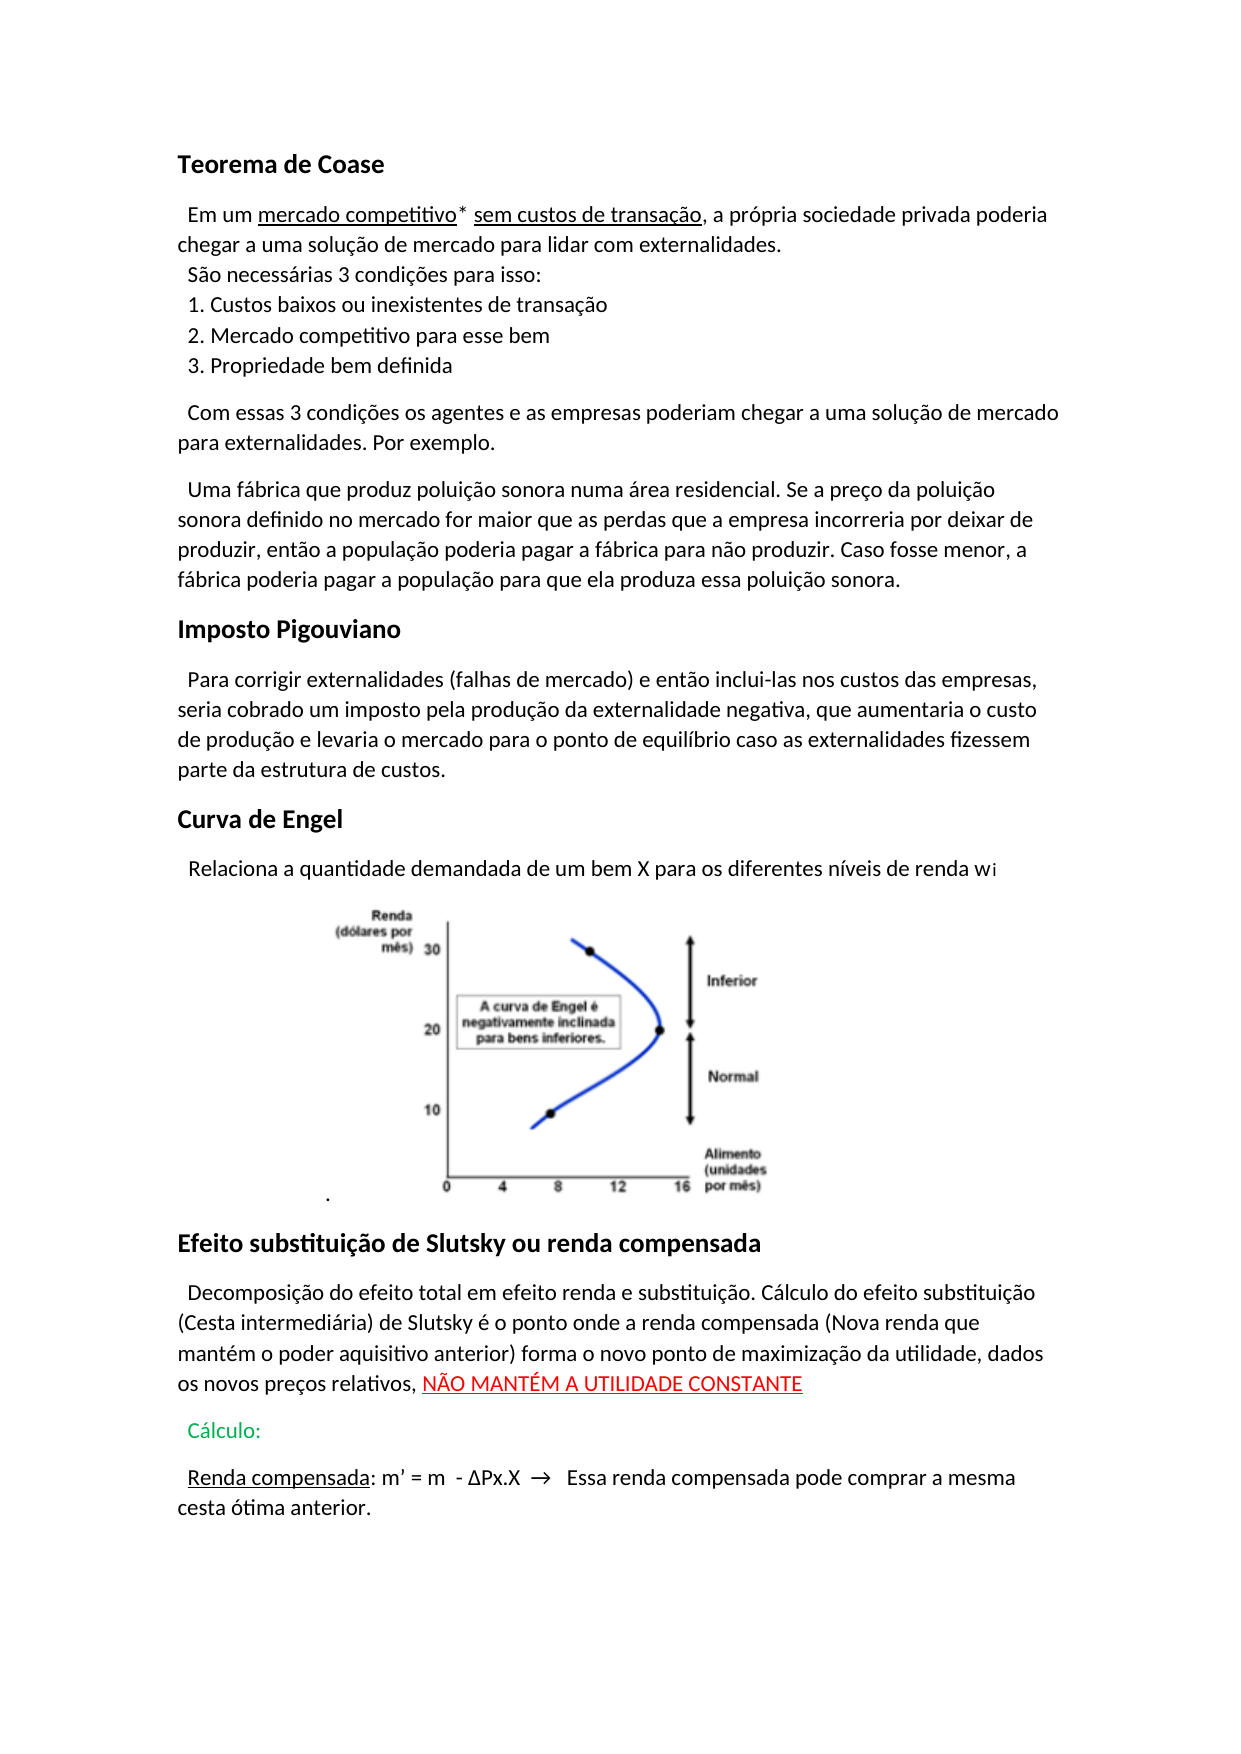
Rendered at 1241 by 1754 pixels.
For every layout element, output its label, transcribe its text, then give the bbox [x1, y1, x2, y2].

text Imposto Pigouviano [177, 612, 1063, 645]
text Cálculo: [177, 1416, 1063, 1444]
text Em um mercado competitivo* sem custos de transação, a própria sociedade privada poderia chegar a uma solução de mercado para lidar com externalidades. São necessárias 3 condições para isso: 1. Custos baixos ou inexistentes de transação 2. Mercado competitivo para esse bem 3. Propriedade bem definida [177, 200, 1063, 379]
text Efeito substituição de Slutsky ou renda compensada [177, 1226, 1063, 1259]
text Uma fábrica que produz poluição sonora numa área residencial. Se a preço da poluição sonora definido no mercado for maior que as perdas que a empresa incorreria por deixar de produzir, então a população poderia pagar a fábrica para não produzir. Caso fosse menor, a fábrica poderia pagar a população para que ela produza essa poluição sonora. [177, 475, 1063, 593]
text Curva de Engel [177, 802, 1063, 835]
text Renda compensada: m’ = m - ΔPx.X → Essa renda compensada pode comprar a mesma cesta ótima anterior. [177, 1463, 1063, 1521]
text Decomposição do efeito total em efeito renda e substituição. Cálculo do efeito substituição (Cesta intermediária) de Slutsky é o ponto onde a renda compensada (Nova renda que mantém o poder aquisitivo anterior) forma o novo ponto de maximização da utilidade, dados os novos preços relativos, NÃO MANTÉM A UTILIDADE CONSTANTE [177, 1278, 1063, 1397]
text Para corrigir externalidades (falhas de mercado) e então inclui-las nos custos das empresas, seria cobrado um imposto pela produção da externalidade negativa, que aumentaria o custo de produção e levaria o mercado para o ponto de equilíbrio caso as externalidades fizessem parte da estrutura de custos. [177, 665, 1063, 783]
text Teorema de Coase [177, 148, 1063, 181]
picture [330, 901, 787, 1202]
text Com essas 3 condições os agentes e as empresas poderiam chegar a uma solução de mercado para externalidades. Por exemplo. [177, 398, 1063, 456]
text Relaciona a quantidade demandada de um bem X para os diferentes níveis de renda wi [188, 854, 1063, 882]
